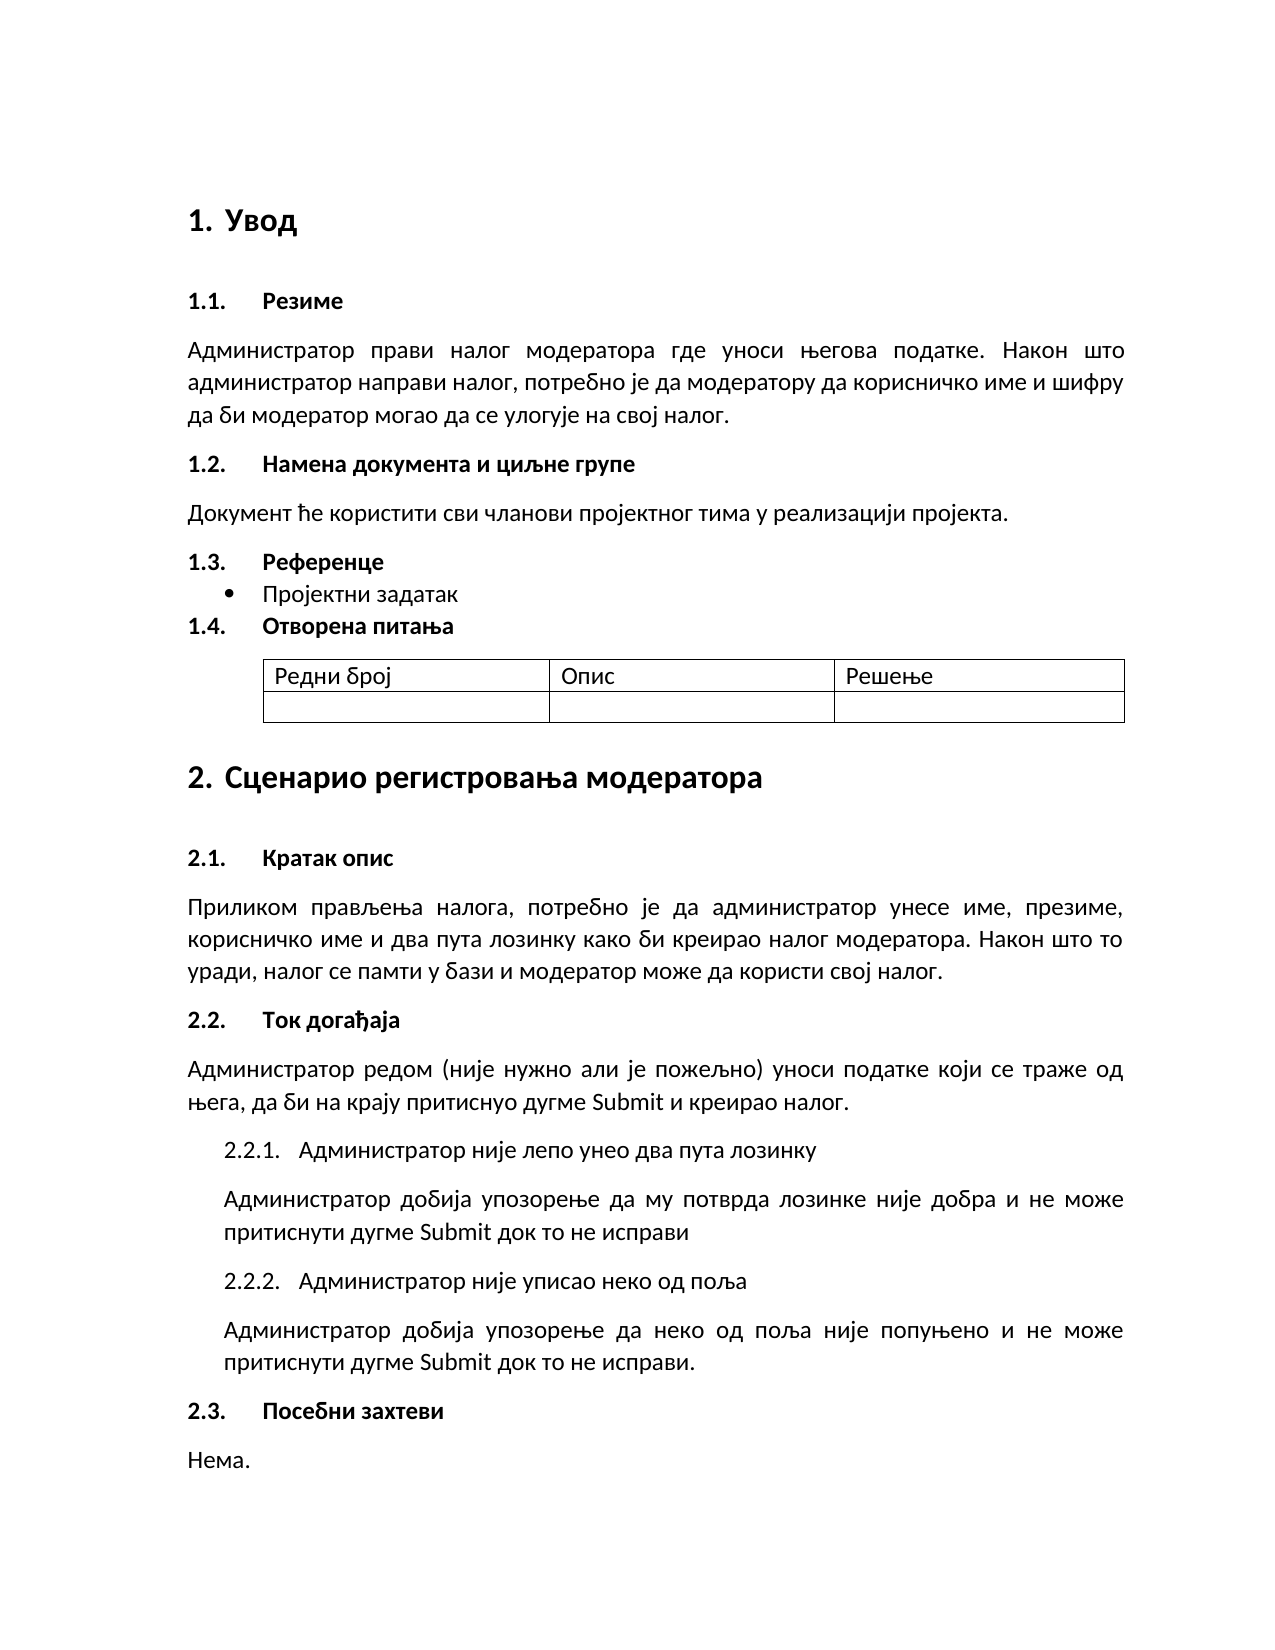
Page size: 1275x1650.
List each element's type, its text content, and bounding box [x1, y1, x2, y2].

list Сценарио регистровања модератора [187, 756, 1125, 796]
text Администратор добија упозорење да неко од поља није попуњено и не може притиснути дугме Submit док то не исправи. [224, 1314, 1125, 1377]
list Администратор није лепо унео два пута лозинку [224, 1134, 1125, 1165]
text Нема. [187, 1444, 1125, 1474]
text Администратор редом (није нужно али је пожељно) уноси податке који се траже од њега, да би на крају притиснуо дугме Submit и креирао налог. [187, 1053, 1125, 1116]
table_cell [550, 692, 834, 722]
list Референце [187, 546, 1125, 576]
table_cell [835, 692, 1124, 722]
list Пројектни задатак [225, 578, 1125, 608]
text Администратор добија упозорење да му потврда лозинке није добра и не може притиснути дугме Submit док то не исправи [224, 1183, 1125, 1246]
list Администратор није уписао неко од поља [224, 1265, 1125, 1295]
list Отворена питања [187, 610, 1125, 641]
list Резиме [187, 285, 1125, 316]
table_header Опис [550, 660, 834, 691]
list Намена документа и циљне групе [187, 448, 1125, 478]
list Увод [187, 199, 1125, 240]
text Документ ће користити сви чланови пројектног тима у реализацији пројекта. [187, 497, 1125, 527]
list Ток догађаја [187, 1004, 1125, 1035]
list Посебни захтеви [187, 1395, 1125, 1426]
table_header Редни број [264, 660, 549, 691]
text Приликом прављења налога, потребно је да администратор унесе име, презиме, корисничко име и два пута лозинку како би креирао налог модератора. Након што то уради, налог се памти у бази и модератор може да користи свој налог. [187, 891, 1125, 986]
table_cell [264, 692, 549, 722]
table_header Решење [835, 660, 1124, 691]
text Администратор прави налог модератора где уноси његова податке. Након што администратор направи налог, потребно је да модератору да корисничко име и шифру да би модератор могао да се улогује на свој налог. [187, 334, 1125, 429]
list Кратак опис [187, 842, 1125, 872]
